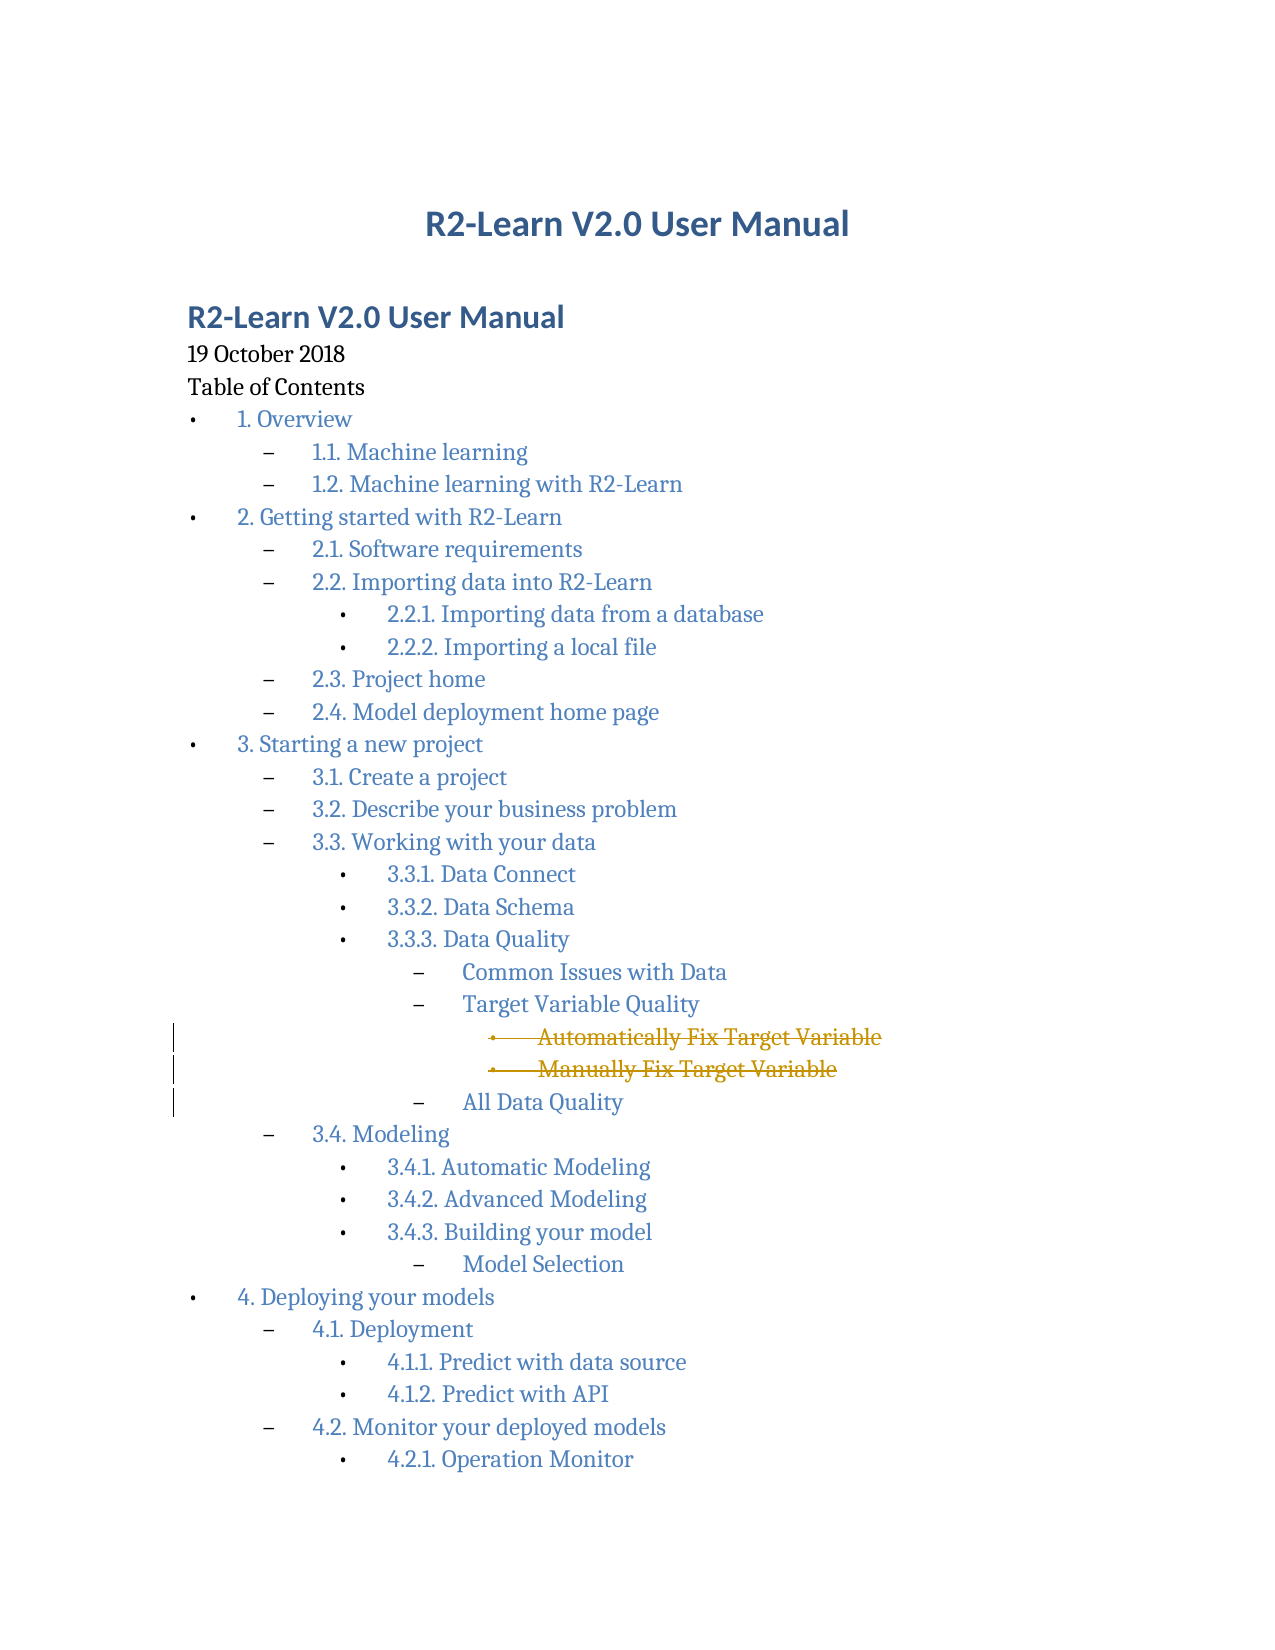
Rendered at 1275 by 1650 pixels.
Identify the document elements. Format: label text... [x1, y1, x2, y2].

list 4.1.2. Predict with API [337, 1380, 1087, 1409]
list 3. Starting a new project [187, 730, 1087, 759]
list 4.1. Deployment [262, 1315, 1087, 1344]
list 2.2.1. Importing data from a database [337, 600, 1087, 629]
list 1.1. Machine learning [262, 438, 1087, 467]
list 2.1. Software requirements [262, 535, 1087, 564]
list 3.3.3. Data Quality [337, 925, 1087, 954]
list 4. Deploying your models [187, 1283, 1087, 1312]
list 2. Getting started with R2-Learn [187, 503, 1087, 532]
list 3.4.2. Advanced Modeling [337, 1185, 1087, 1214]
list Common Issues with Data [412, 958, 1087, 987]
list 3.4.3. Building your model [337, 1218, 1087, 1247]
subtitle R2-Learn V2.0 User Manual [187, 296, 1087, 337]
list 2.2.2. Importing a local file [337, 633, 1087, 662]
list 3.4. Modeling [262, 1120, 1087, 1149]
list 3.3.2. Data Schema [337, 893, 1087, 922]
list 3.3.1. Data Connect [337, 860, 1087, 889]
list 2.2. Importing data into R2-Learn [262, 568, 1087, 597]
list 3.4.1. Automatic Modeling [337, 1153, 1087, 1182]
list 1.2. Machine learning with R2-Learn [262, 470, 1087, 499]
list 4.2. Monitor your deployed models [262, 1413, 1087, 1442]
list Model Selection [412, 1250, 1087, 1279]
list 2.3. Project home [262, 665, 1087, 694]
list Target Variable Quality [412, 990, 1087, 1019]
list 3.1. Create a project [262, 763, 1087, 792]
list 4.1.1. Predict with data source [337, 1348, 1087, 1377]
title R2-Learn V2.0 User Manual [187, 200, 1087, 246]
list 4.2.1. Operation Monitor [337, 1445, 1087, 1474]
list All Data Quality [412, 1088, 1087, 1117]
text 19 October 2018 [187, 340, 1087, 369]
text Table of Contents [187, 373, 1087, 402]
list 3.2. Describe your business problem [262, 795, 1087, 824]
list 1. Overview [187, 405, 1087, 434]
list 2.4. Model deployment home page [262, 698, 1087, 727]
list 3.3. Working with your data [262, 828, 1087, 857]
